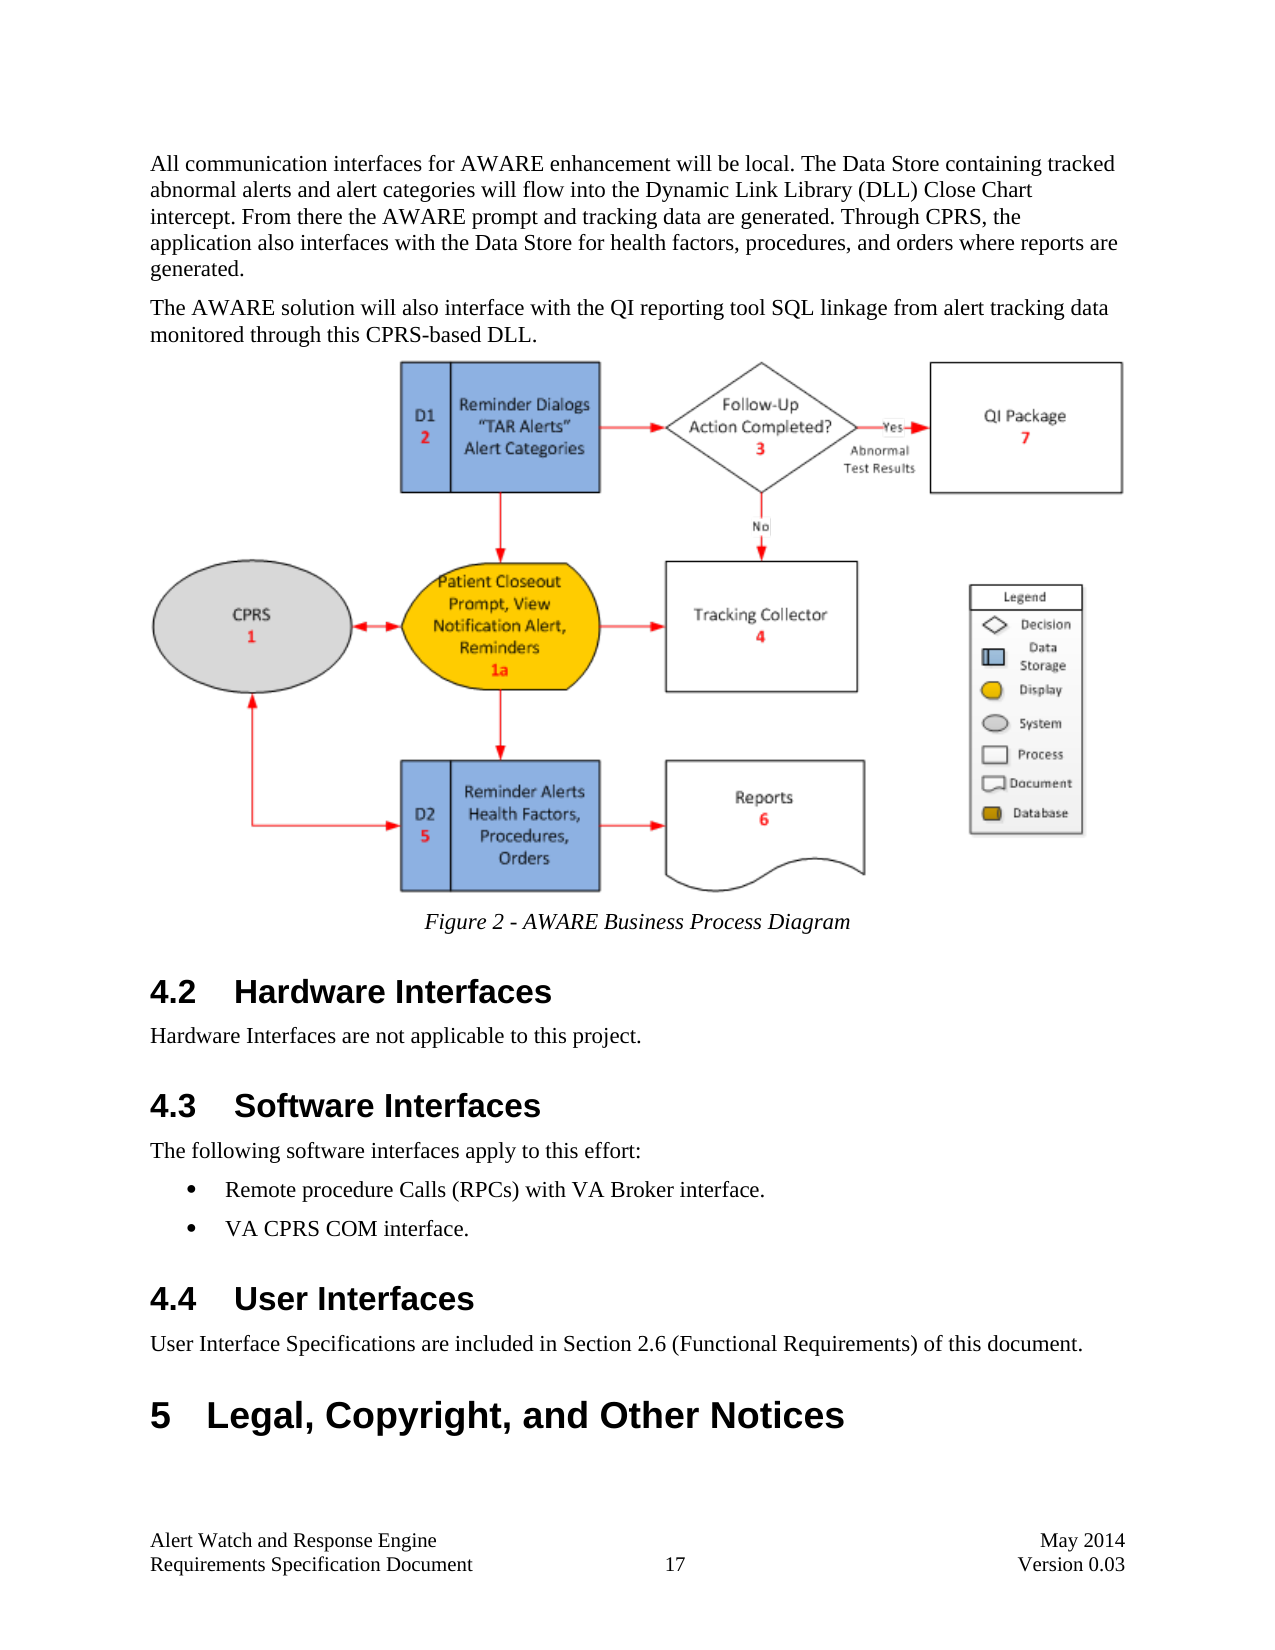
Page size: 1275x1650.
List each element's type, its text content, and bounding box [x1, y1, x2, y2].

list Remote procedure Calls (RPCs) with VA Broker interface. [187, 1176, 1125, 1203]
text Hardware Interfaces are not applicable to this project. [150, 1023, 1125, 1049]
text The AWARE solution will also interface with the QI reporting tool SQL linkage from alert tracking data monitored through this CPRS-based DLL. [150, 294, 1125, 347]
subtitle Hardware Interfaces [150, 972, 1125, 1010]
list VA CPRS COM interface. [187, 1215, 1125, 1241]
subtitle User Interfaces [150, 1279, 1125, 1317]
text All communication interfaces for AWARE enhancement will be local. The Data Store containing tracked abnormal alerts and alert categories will flow into the Dynamic Link Library (DLL) Close Chart intercept. From there the AWARE prompt and tracking data are generated. Through CPRS, the application also interfaces with the Data Store for health factors, procedures, and orders where reports are generated. [150, 150, 1125, 282]
text User Interface Specifications are included in Section 2.6 (Functional Requirements) of this document. [150, 1330, 1125, 1356]
subtitle Legal, Copyright, and Other Notices [150, 1394, 1125, 1437]
picture [150, 359, 1127, 896]
text The following software interfaces apply to this effort: [150, 1137, 1125, 1164]
subtitle Software Interfaces [150, 1086, 1125, 1125]
